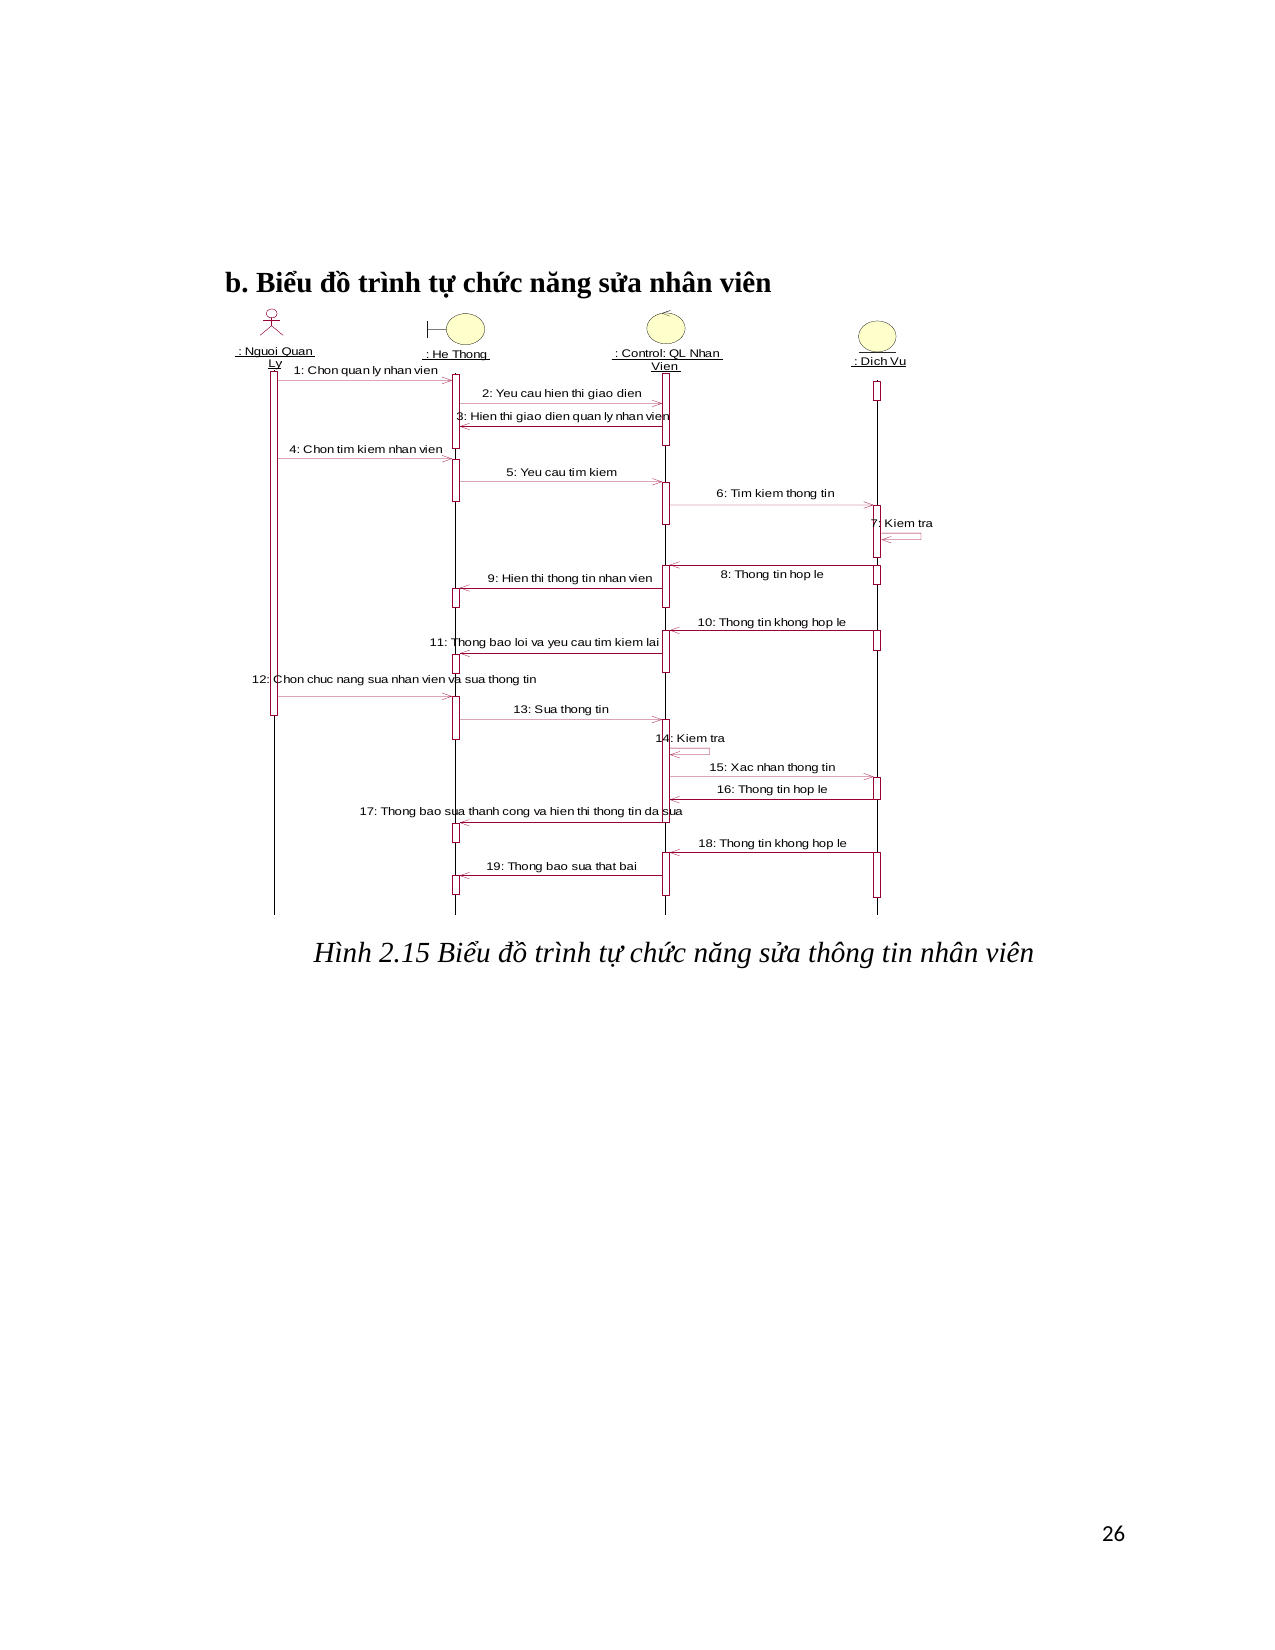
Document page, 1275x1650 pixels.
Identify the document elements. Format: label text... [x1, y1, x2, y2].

text b. Biểu đồ trình tự chức năng sửa nhân viên [225, 266, 1125, 299]
text Hình 2.15 Biểu đồ trình tự chức năng sửa thông tin nhân viên [225, 935, 1125, 968]
